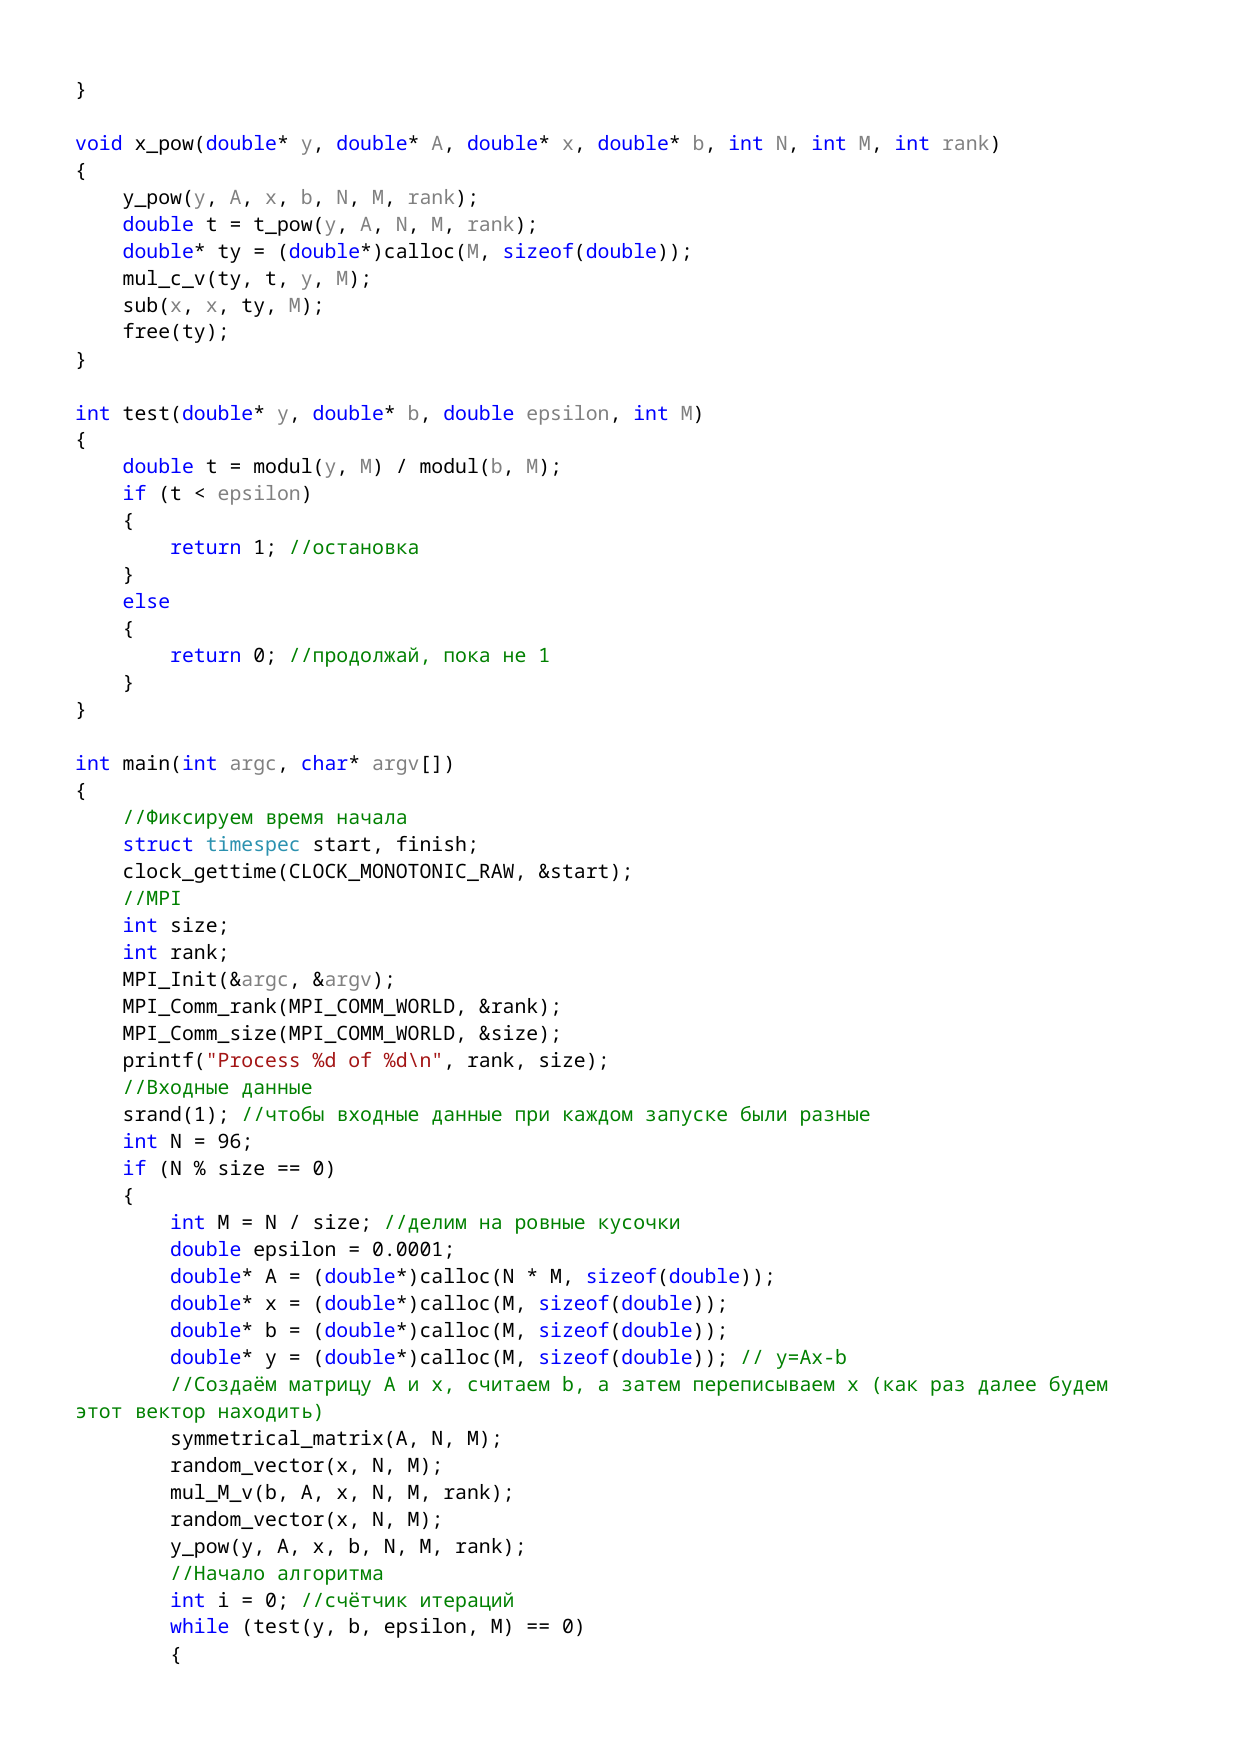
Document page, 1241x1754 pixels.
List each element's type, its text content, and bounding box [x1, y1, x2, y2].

text void x_pow(double* y, double* A, double* x, double* b, int N, int M, int rank) [75, 129, 1165, 156]
text int test(double* y, double* b, double epsilon, int M) [75, 399, 1165, 426]
text //Фиксируем время начала [75, 803, 1165, 830]
text int rank; [75, 938, 1165, 965]
text else [75, 588, 1165, 614]
text struct timespec start, finish; [75, 830, 1165, 857]
text double* b = (double*)calloc(M, sizeof(double)); [75, 1316, 1165, 1343]
text } [75, 345, 1165, 372]
text double t = modul(y, M) / modul(b, M); [75, 453, 1165, 480]
text printf("Process %d of %d\n", rank, size); [75, 1046, 1165, 1073]
text { [75, 776, 1165, 803]
text if (N % size == 0) [75, 1154, 1165, 1181]
text double* A = (double*)calloc(N * M, sizeof(double)); [75, 1262, 1165, 1289]
text return 0; //продолжай, пока не 1 [75, 642, 1165, 668]
text double* x = (double*)calloc(M, sizeof(double)); [75, 1289, 1165, 1316]
text y_pow(y, A, x, b, N, M, rank); [75, 183, 1165, 210]
text } [75, 668, 1165, 696]
text symmetrical_matrix(A, N, M); [75, 1424, 1165, 1451]
text if (t < epsilon) [75, 480, 1165, 507]
text } [75, 561, 1165, 588]
text clock_gettime(CLOCK_MONOTONIC_RAW, &start); [75, 857, 1165, 884]
text MPI_Comm_rank(MPI_COMM_WORLD, &rank); [75, 992, 1165, 1019]
text //Входные данные [75, 1073, 1165, 1100]
text //Начало алгоритма [75, 1559, 1165, 1586]
text { [75, 507, 1165, 534]
text double t = t_pow(y, A, N, M, rank); [75, 210, 1165, 237]
text { [75, 614, 1165, 642]
text sub(x, x, ty, M); [75, 291, 1165, 318]
text free(ty); [75, 318, 1165, 345]
text while (test(y, b, epsilon, M) == 0) [75, 1613, 1165, 1640]
text int size; [75, 911, 1165, 938]
text { [75, 426, 1165, 453]
text srand(1); //чтобы входные данные при каждом запуске были разные [75, 1100, 1165, 1127]
text double epsilon = 0.0001; [75, 1235, 1165, 1262]
text MPI_Init(&argc, &argv); [75, 965, 1165, 992]
text double* ty = (double*)calloc(M, sizeof(double)); [75, 237, 1165, 264]
text int main(int argc, char* argv[]) [75, 749, 1165, 776]
text //Создаём матрицу A и x, считаем b, а затем переписываем x (как раз далее будем этот вектор находить) [75, 1370, 1165, 1424]
text //MPI [75, 884, 1165, 911]
text int N = 96; [75, 1127, 1165, 1154]
text double* y = (double*)calloc(M, sizeof(double)); // y=Ax-b [75, 1343, 1165, 1370]
text } [75, 696, 1165, 722]
text { [75, 156, 1165, 183]
text MPI_Comm_size(MPI_COMM_WORLD, &size); [75, 1019, 1165, 1046]
text y_pow(y, A, x, b, N, M, rank); [75, 1532, 1165, 1559]
text { [75, 1181, 1165, 1208]
text { [75, 1640, 1165, 1667]
text random_vector(x, N, M); [75, 1451, 1165, 1478]
text int i = 0; //счётчик итераций [75, 1586, 1165, 1613]
text mul_c_v(ty, t, y, M); [75, 264, 1165, 291]
text mul_M_v(b, A, x, N, M, rank); [75, 1478, 1165, 1505]
text } [75, 75, 1165, 102]
text return 1; //остановка [75, 534, 1165, 561]
text random_vector(x, N, M); [75, 1505, 1165, 1532]
text int M = N / size; //делим на ровные кусочки [75, 1208, 1165, 1235]
